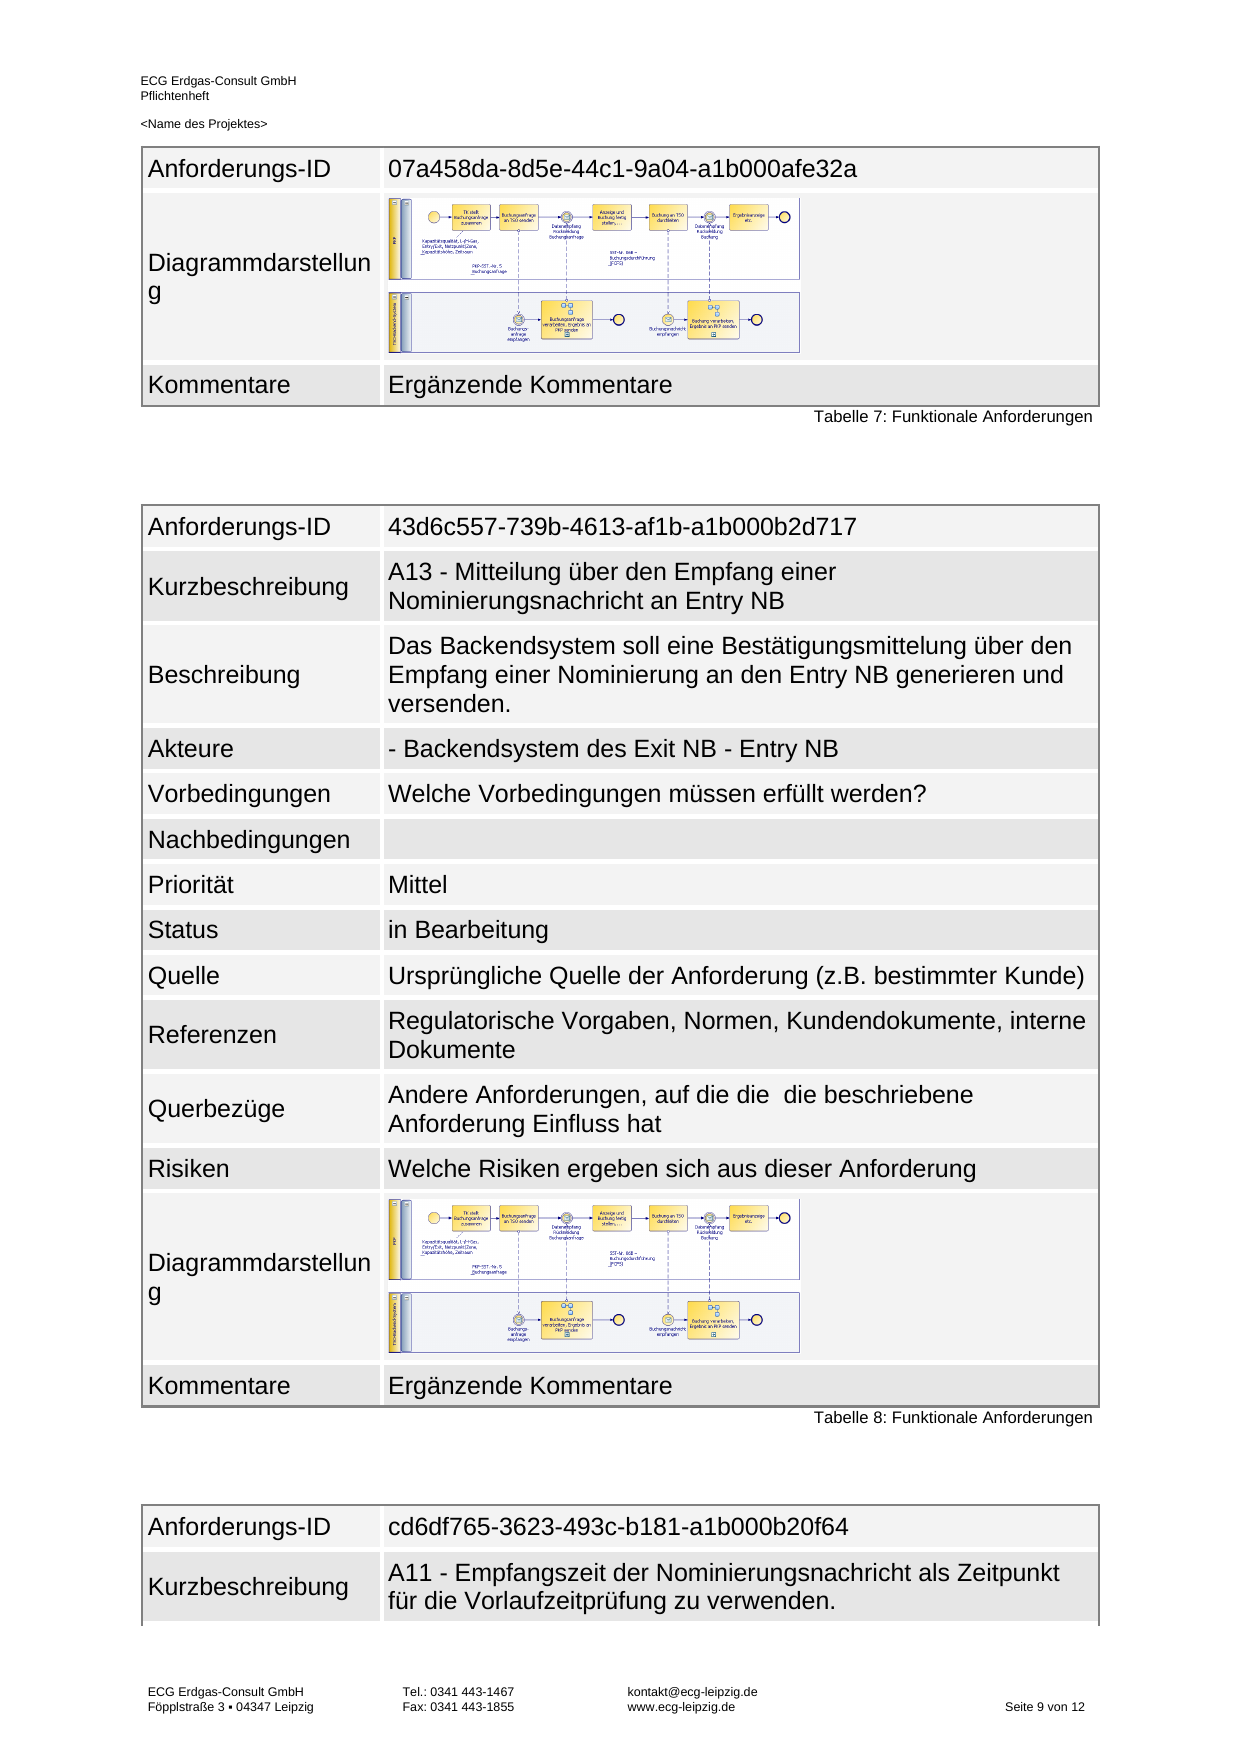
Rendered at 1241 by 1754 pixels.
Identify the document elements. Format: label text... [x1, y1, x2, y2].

table_cell Das Backendsystem soll eine Bestätigungsmittelung über den Empfang einer Nominierung an den Entry NB generieren und versenden. [384, 625, 1098, 723]
table_cell Referenzen [143, 1000, 380, 1069]
table_cell Kurzbeschreibung [143, 551, 380, 621]
table_header 07a458da-8d5e-44c1-9a04-a1b000afe32a [384, 148, 1098, 188]
table_cell Querbezüge [143, 1074, 380, 1143]
table_cell A11 - Empfangszeit der Nominierungsnachricht als Zeitpunkt für die Vorlaufzeitprüfung zu verwenden. [384, 1552, 1098, 1621]
picture [387, 198, 801, 354]
picture [387, 1199, 801, 1354]
table_cell Ursprüngliche Quelle der Anforderung (z.B. bestimmter Kunde) [384, 955, 1098, 995]
table_cell Kurzbeschreibung [143, 1552, 380, 1621]
table_cell Diagrammdarstellung [143, 193, 380, 360]
table_cell Quelle [143, 955, 380, 995]
table_cell Status [143, 910, 380, 950]
table_cell Regulatorische Vorgaben, Normen, Kundendokumente, interne Dokumente [384, 1000, 1098, 1069]
table_cell Diagrammdarstellung [143, 1193, 380, 1360]
table_cell Priorität [143, 864, 380, 905]
table_cell [384, 193, 1098, 360]
table_header cd6df765-3623-493c-b181-a1b000b20f64 [384, 1506, 1098, 1547]
table_cell Andere Anforderungen, auf die die die beschriebene Anforderung Einfluss hat [384, 1074, 1098, 1143]
table_header Anforderungs-ID [143, 148, 380, 188]
table_cell Risiken [143, 1148, 380, 1189]
table_cell Mittel [384, 864, 1098, 905]
table_header 43d6c557-739b-4613-af1b-a1b000b2d717 [384, 506, 1098, 547]
table_cell Welche Risiken ergeben sich aus dieser Anforderung [384, 1148, 1098, 1189]
table_cell - Backendsystem des Exit NB - Entry NB [384, 728, 1098, 769]
table_cell Nachbedingungen [143, 819, 380, 859]
table_cell Vorbedingungen [143, 773, 380, 814]
table_cell Beschreibung [143, 625, 380, 723]
table_cell Ergänzende Kommentare [384, 365, 1098, 405]
table_header Anforderungs-ID [143, 1506, 380, 1547]
table_cell Kommentare [143, 1365, 380, 1405]
table_cell A13 - Mitteilung über den Empfang einer Nominierungsnachricht an Entry NB [384, 551, 1098, 621]
table_cell [384, 819, 1098, 859]
table_cell in Bearbeitung [384, 910, 1098, 950]
table_cell [384, 1193, 1098, 1360]
table_cell Akteure [143, 728, 380, 769]
table_header Anforderungs-ID [143, 506, 380, 547]
table_cell Kommentare [143, 365, 380, 405]
table_cell Ergänzende Kommentare [384, 1365, 1098, 1405]
table_cell Welche Vorbedingungen müssen erfüllt werden? [384, 773, 1098, 814]
